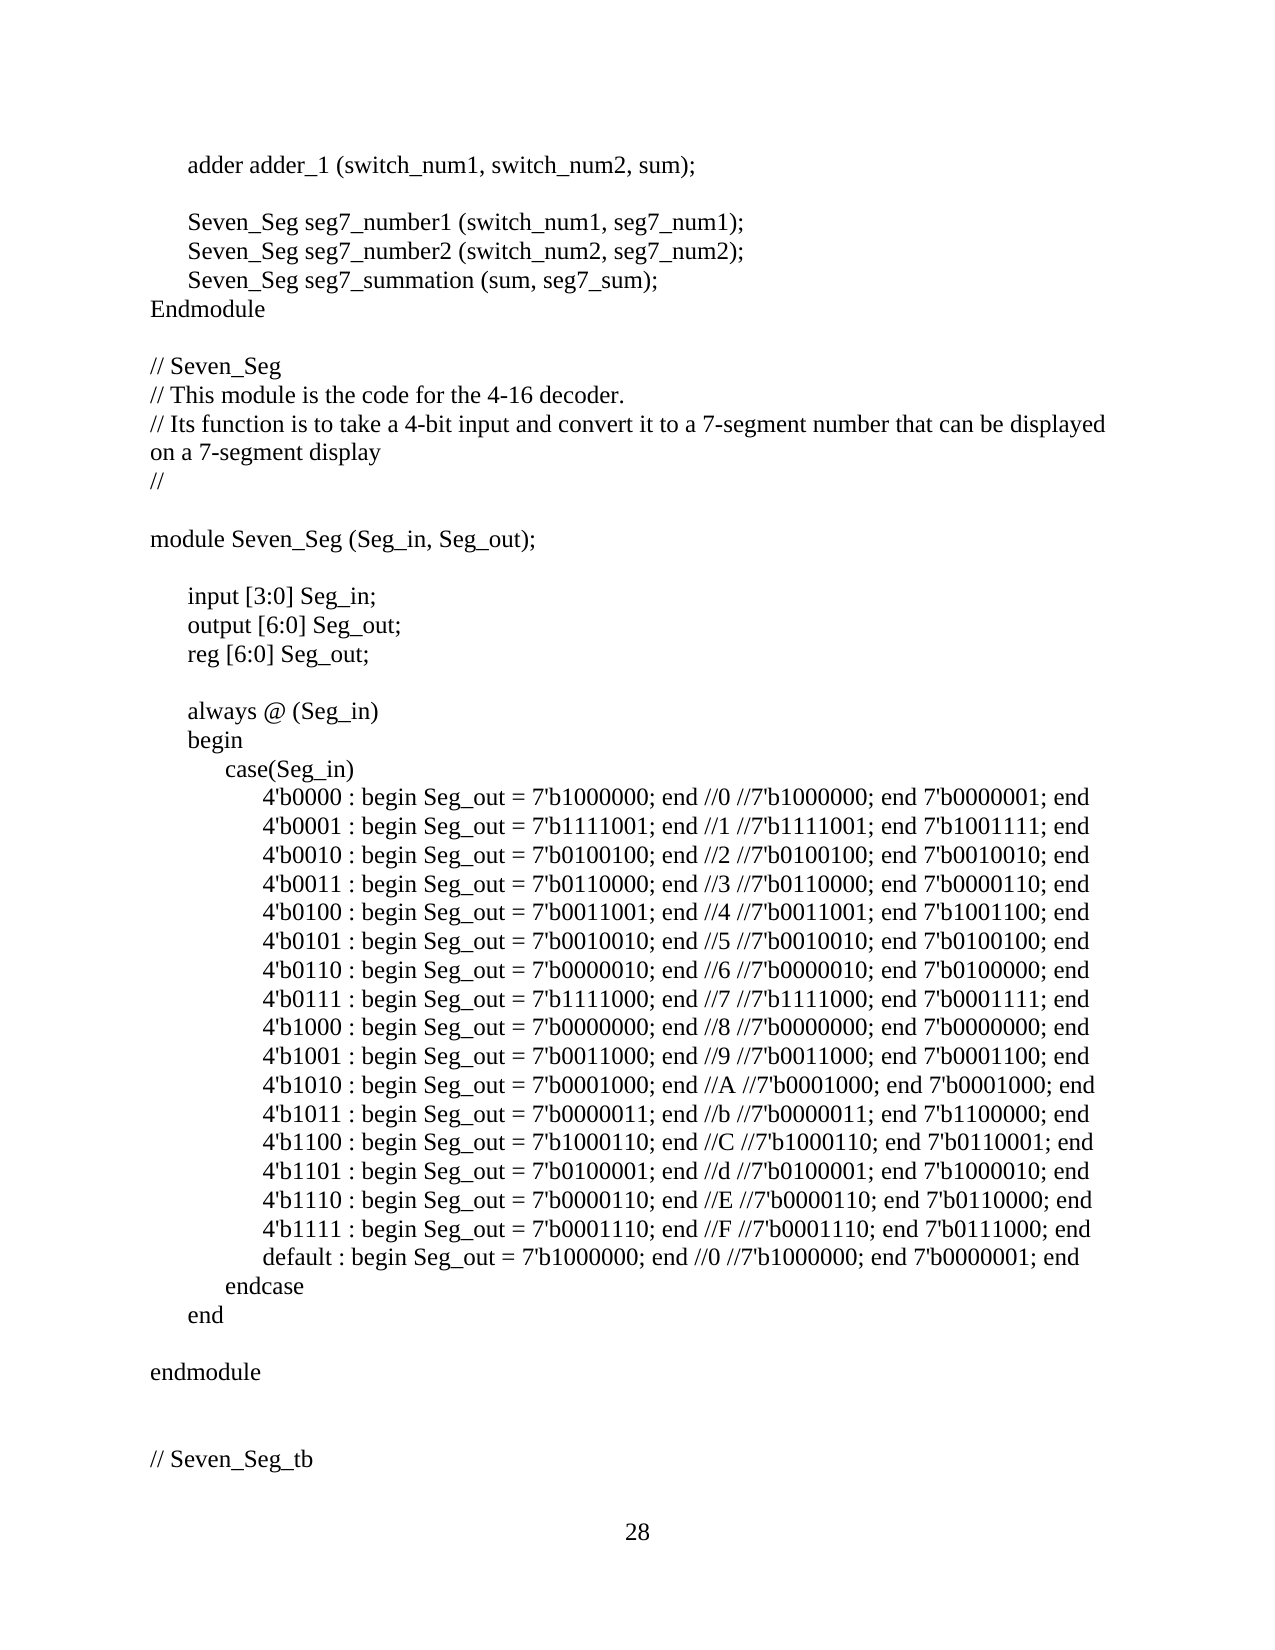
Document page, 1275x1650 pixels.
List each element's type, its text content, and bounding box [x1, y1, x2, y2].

text always @ (Seg_in) [150, 696, 1125, 725]
text adder adder_1 (switch_num1, switch_num2, sum); [150, 150, 1125, 179]
text 4'b0000 : begin Seg_out = 7'b1000000; end //0 //7'b1000000; end 7'b0000001; end [150, 782, 1125, 811]
text end [150, 1300, 1125, 1329]
text 4'b1111 : begin Seg_out = 7'b0001110; end //F //7'b0001110; end 7'b0111000; end [150, 1214, 1125, 1242]
text endmodule [150, 1357, 1125, 1386]
text 4'b0001 : begin Seg_out = 7'b1111001; end //1 //7'b1111001; end 7'b1001111; end [150, 811, 1125, 840]
text default : begin Seg_out = 7'b1000000; end //0 //7'b1000000; end 7'b0000001; end [150, 1242, 1125, 1271]
text 4'b1100 : begin Seg_out = 7'b1000110; end //C //7'b1000110; end 7'b0110001; end [150, 1127, 1125, 1156]
text begin [150, 725, 1125, 754]
text Seven_Seg seg7_number2 (switch_num2, seg7_num2); [150, 236, 1125, 265]
text // Seven_Seg [150, 351, 1125, 380]
text 4'b0010 : begin Seg_out = 7'b0100100; end //2 //7'b0100100; end 7'b0010010; end [150, 840, 1125, 869]
text Seven_Seg seg7_summation (sum, seg7_sum); [150, 265, 1125, 294]
text // Its function is to take a 4-bit input and convert it to a 7-segment number that can be displayed on a 7-segment display [150, 409, 1125, 466]
text 4'b1011 : begin Seg_out = 7'b0000011; end //b //7'b0000011; end 7'b1100000; end [150, 1099, 1125, 1127]
text 4'b1101 : begin Seg_out = 7'b0100001; end //d //7'b0100001; end 7'b1000010; end [150, 1156, 1125, 1185]
text case(Seg_in) [150, 754, 1125, 782]
text 4'b0100 : begin Seg_out = 7'b0011001; end //4 //7'b0011001; end 7'b1001100; end [150, 897, 1125, 926]
text // This module is the code for the 4-16 decoder. [150, 380, 1125, 409]
text reg [6:0] Seg_out; [150, 639, 1125, 667]
text Seven_Seg seg7_number1 (switch_num1, seg7_num1); [150, 207, 1125, 236]
text 4'b0101 : begin Seg_out = 7'b0010010; end //5 //7'b0010010; end 7'b0100100; end [150, 926, 1125, 955]
text 4'b0011 : begin Seg_out = 7'b0110000; end //3 //7'b0110000; end 7'b0000110; end [150, 869, 1125, 897]
text // Seven_Seg_tb [150, 1444, 1125, 1472]
text 4'b1001 : begin Seg_out = 7'b0011000; end //9 //7'b0011000; end 7'b0001100; end [150, 1041, 1125, 1070]
text 4'b1000 : begin Seg_out = 7'b0000000; end //8 //7'b0000000; end 7'b0000000; end [150, 1012, 1125, 1041]
text Endmodule [150, 294, 1125, 322]
text 4'b1010 : begin Seg_out = 7'b0001000; end //A //7'b0001000; end 7'b0001000; end [150, 1070, 1125, 1099]
text // [150, 466, 1125, 495]
text 4'b0110 : begin Seg_out = 7'b0000010; end //6 //7'b0000010; end 7'b0100000; end [150, 955, 1125, 984]
text output [6:0] Seg_out; [150, 610, 1125, 639]
text module Seven_Seg (Seg_in, Seg_out); [150, 524, 1125, 552]
text endcase [150, 1271, 1125, 1300]
text 4'b1110 : begin Seg_out = 7'b0000110; end //E //7'b0000110; end 7'b0110000; end [150, 1185, 1125, 1214]
text 4'b0111 : begin Seg_out = 7'b1111000; end //7 //7'b1111000; end 7'b0001111; end [150, 984, 1125, 1012]
text input [3:0] Seg_in; [150, 581, 1125, 610]
